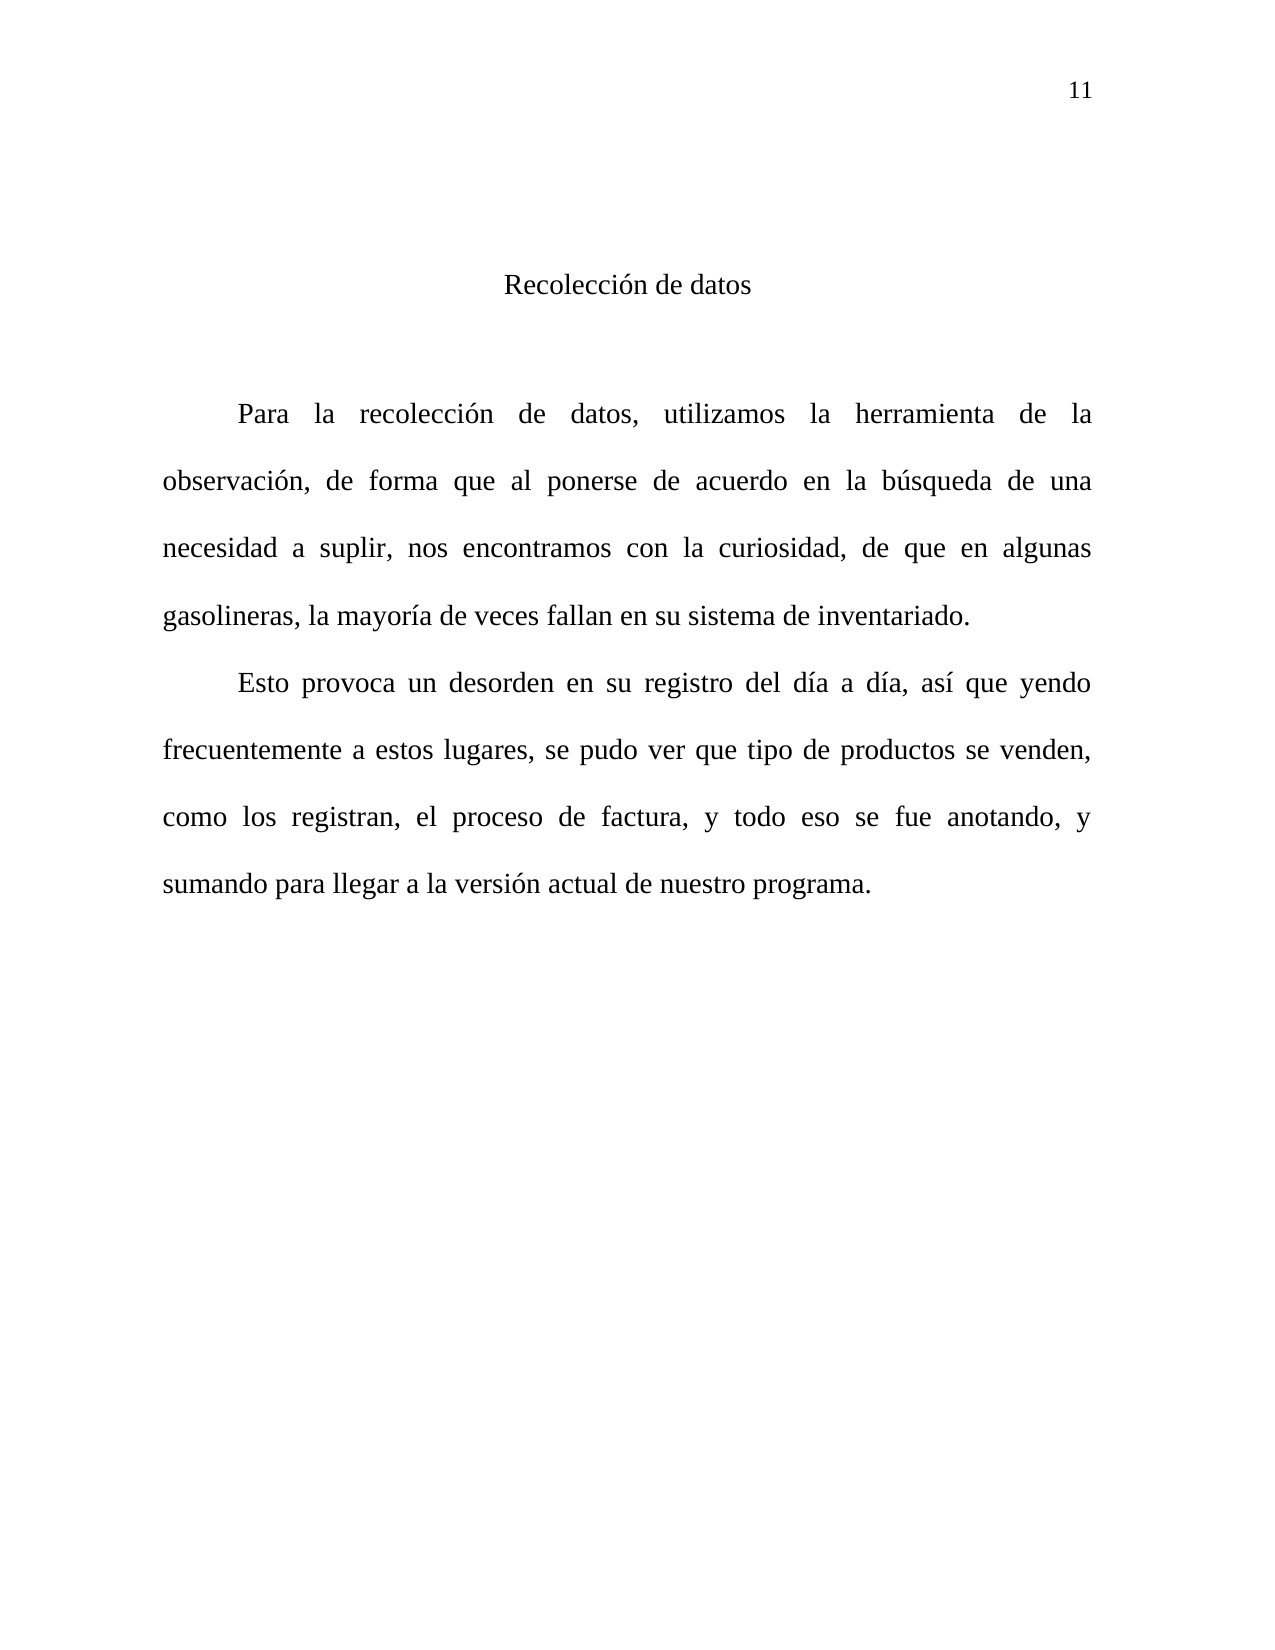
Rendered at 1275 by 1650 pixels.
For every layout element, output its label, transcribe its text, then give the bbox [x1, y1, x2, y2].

text Para la recolección de datos, utilizamos la herramienta de la observación, de forma que al ponerse de acuerdo en la búsqueda de una necesidad a suplir, nos encontramos con la curiosidad, de que en algunas gasolineras, la mayoría de veces fallan en su sistema de inventariado. [162, 396, 1093, 631]
text Esto provoca un desorden en su registro del día a día, así que yendo frecuentemente a estos lugares, se pudo ver que tipo de productos se venden, como los registran, el proceso de factura, y todo eso se fue anotando, y sumando para llegar a la versión actual de nuestro programa. [162, 665, 1093, 899]
subtitle Recolección de datos [162, 267, 1093, 301]
